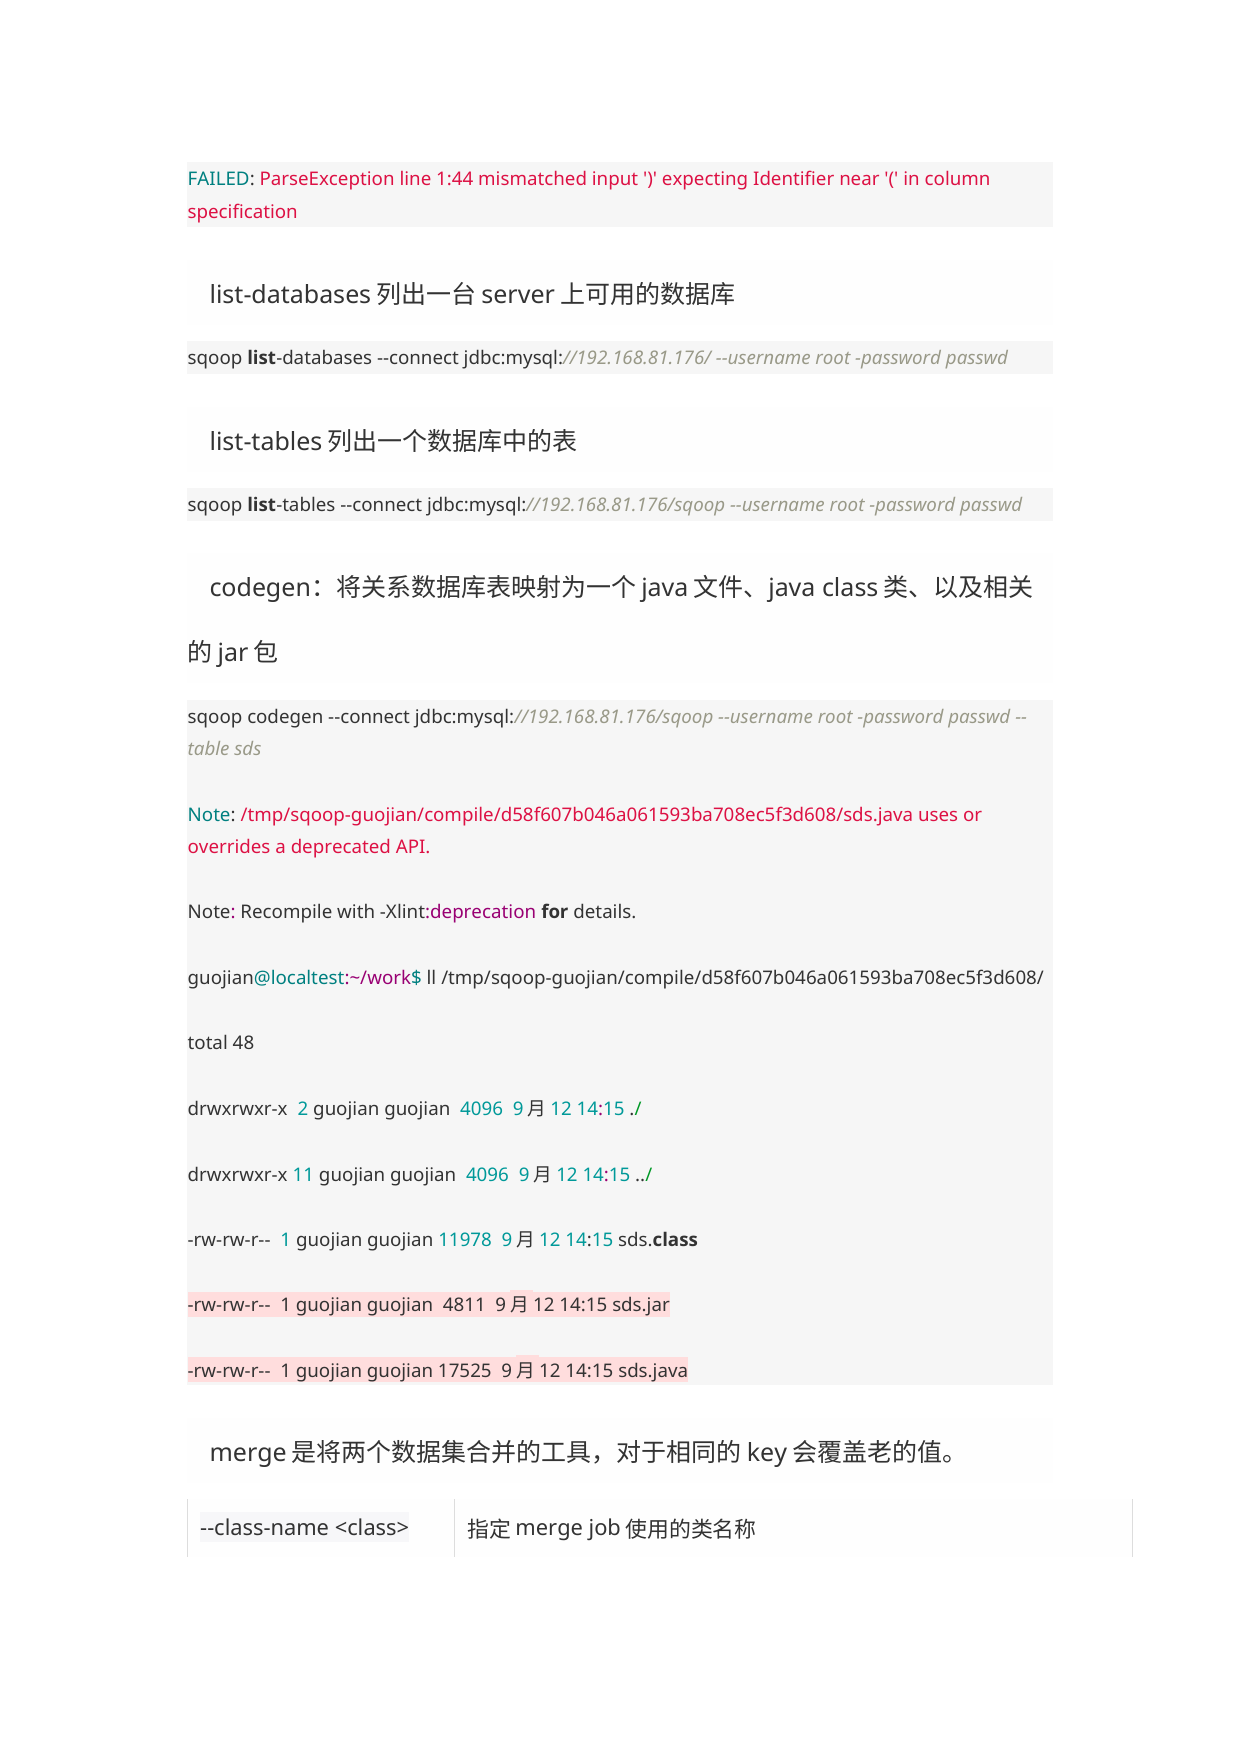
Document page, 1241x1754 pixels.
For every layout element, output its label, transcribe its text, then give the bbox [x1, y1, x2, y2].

text list-tables列出一个数据库中的表 [187, 407, 1053, 472]
text -rw-rw-r-- 1 guojian guojian 11978 9月 12 14:15 sds.class [187, 1222, 1053, 1254]
text -rw-rw-r-- 1 guojian guojian 17525 9月 12 14:15 sds.java [187, 1353, 1053, 1385]
text total 48 [187, 1026, 1053, 1058]
text sqoop list-tables --connect jdbc:mysql://192.168.81.176/sqoop --username root -password passwd [187, 488, 1053, 521]
text list-databases列出一台server上可用的数据库 [187, 260, 1053, 325]
text Note: Recompile with -Xlint:deprecation for details. [187, 895, 1053, 928]
table_header --class-name <class> [188, 1499, 454, 1557]
text drwxrwxr-x 11 guojian guojian 4096 9月 12 14:15 ../ [187, 1157, 1053, 1189]
text sqoop list-databases --connect jdbc:mysql://192.168.81.176/ --username root -password passwd [187, 341, 1053, 374]
text drwxrwxr-x 2 guojian guojian 4096 9月 12 14:15 ./ [187, 1091, 1053, 1124]
text Note: /tmp/sqoop-guojian/compile/d58f607b046a061593ba708ec5f3d608/sds.java uses or overrides a deprecated API. [187, 798, 1053, 863]
text guojian@localtest:~/work$ ll /tmp/sqoop-guojian/compile/d58f607b046a061593ba708ec5f3d608/ [187, 961, 1053, 993]
text -rw-rw-r-- 1 guojian guojian 4811 9月 12 14:15 sds.jar [187, 1287, 1053, 1320]
text merge是将两个数据集合并的工具，对于相同的key会覆盖老的值。 [187, 1418, 1053, 1483]
text sqoop codegen --connect jdbc:mysql://192.168.81.176/sqoop --username root -password passwd --table sds [187, 700, 1053, 765]
text FAILED: ParseException line 1:44 mismatched input ')' expecting Identifier near '(' in column specification [187, 162, 1053, 227]
table_header 指定merge job使用的类名称 [455, 1499, 1132, 1557]
text codegen：将关系数据库表映射为一个java文件、java class类、以及相关的jar包 [187, 553, 1053, 683]
